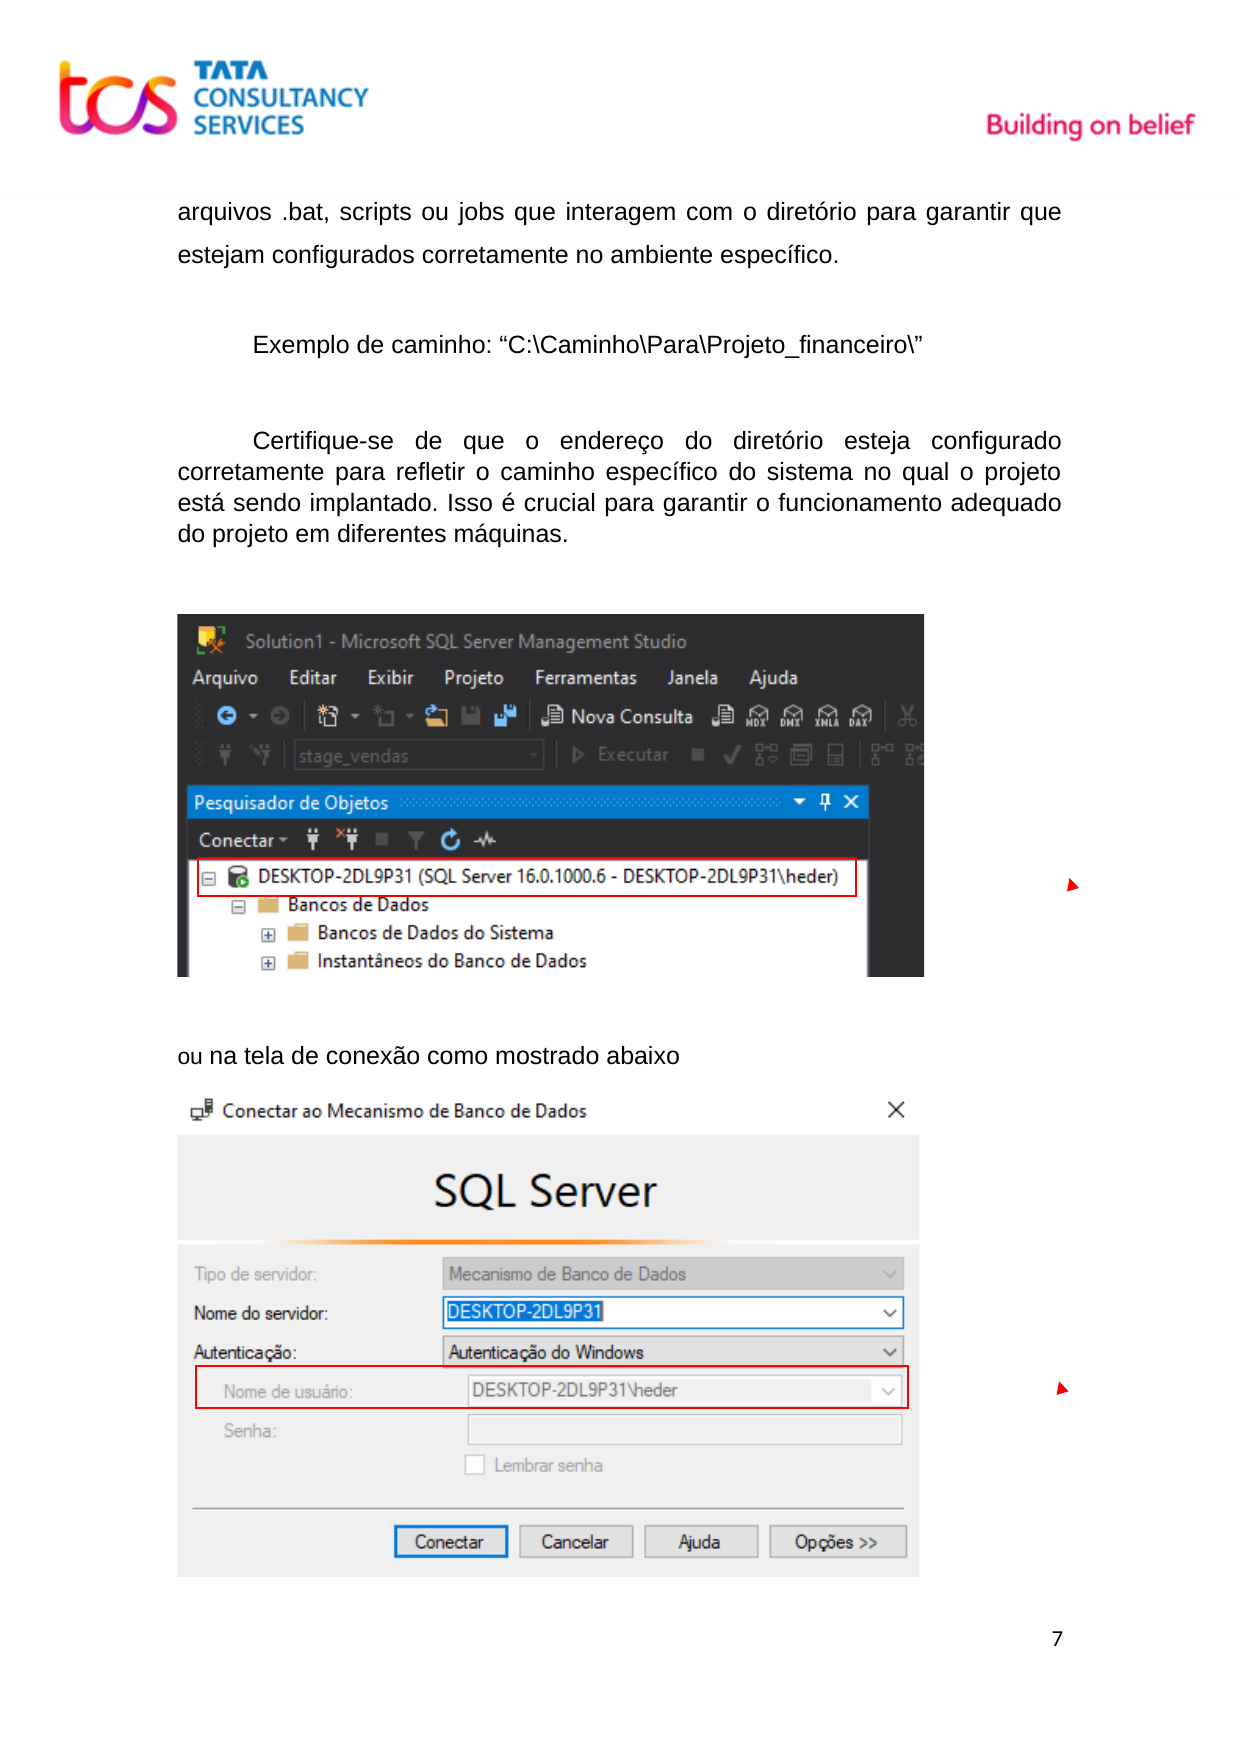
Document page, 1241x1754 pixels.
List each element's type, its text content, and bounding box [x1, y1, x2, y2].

text ou na tela de conexão como mostrado abaixo [177, 1041, 1063, 1070]
text Exemplo de caminho: “C:\Caminho\Para\Projeto_financeiro\” [177, 331, 1063, 359]
picture [177, 1088, 920, 1577]
picture [177, 614, 925, 977]
picture [0, 0, 1241, 197]
text Certifique-se de que o endereço do diretório esteja configurado corretamente para refletir o caminho específico do sistema no qual o projeto está sendo implantado. Isso é crucial para garantir o funcionamento adequado do projeto em diferentes máquinas. [177, 426, 1063, 548]
